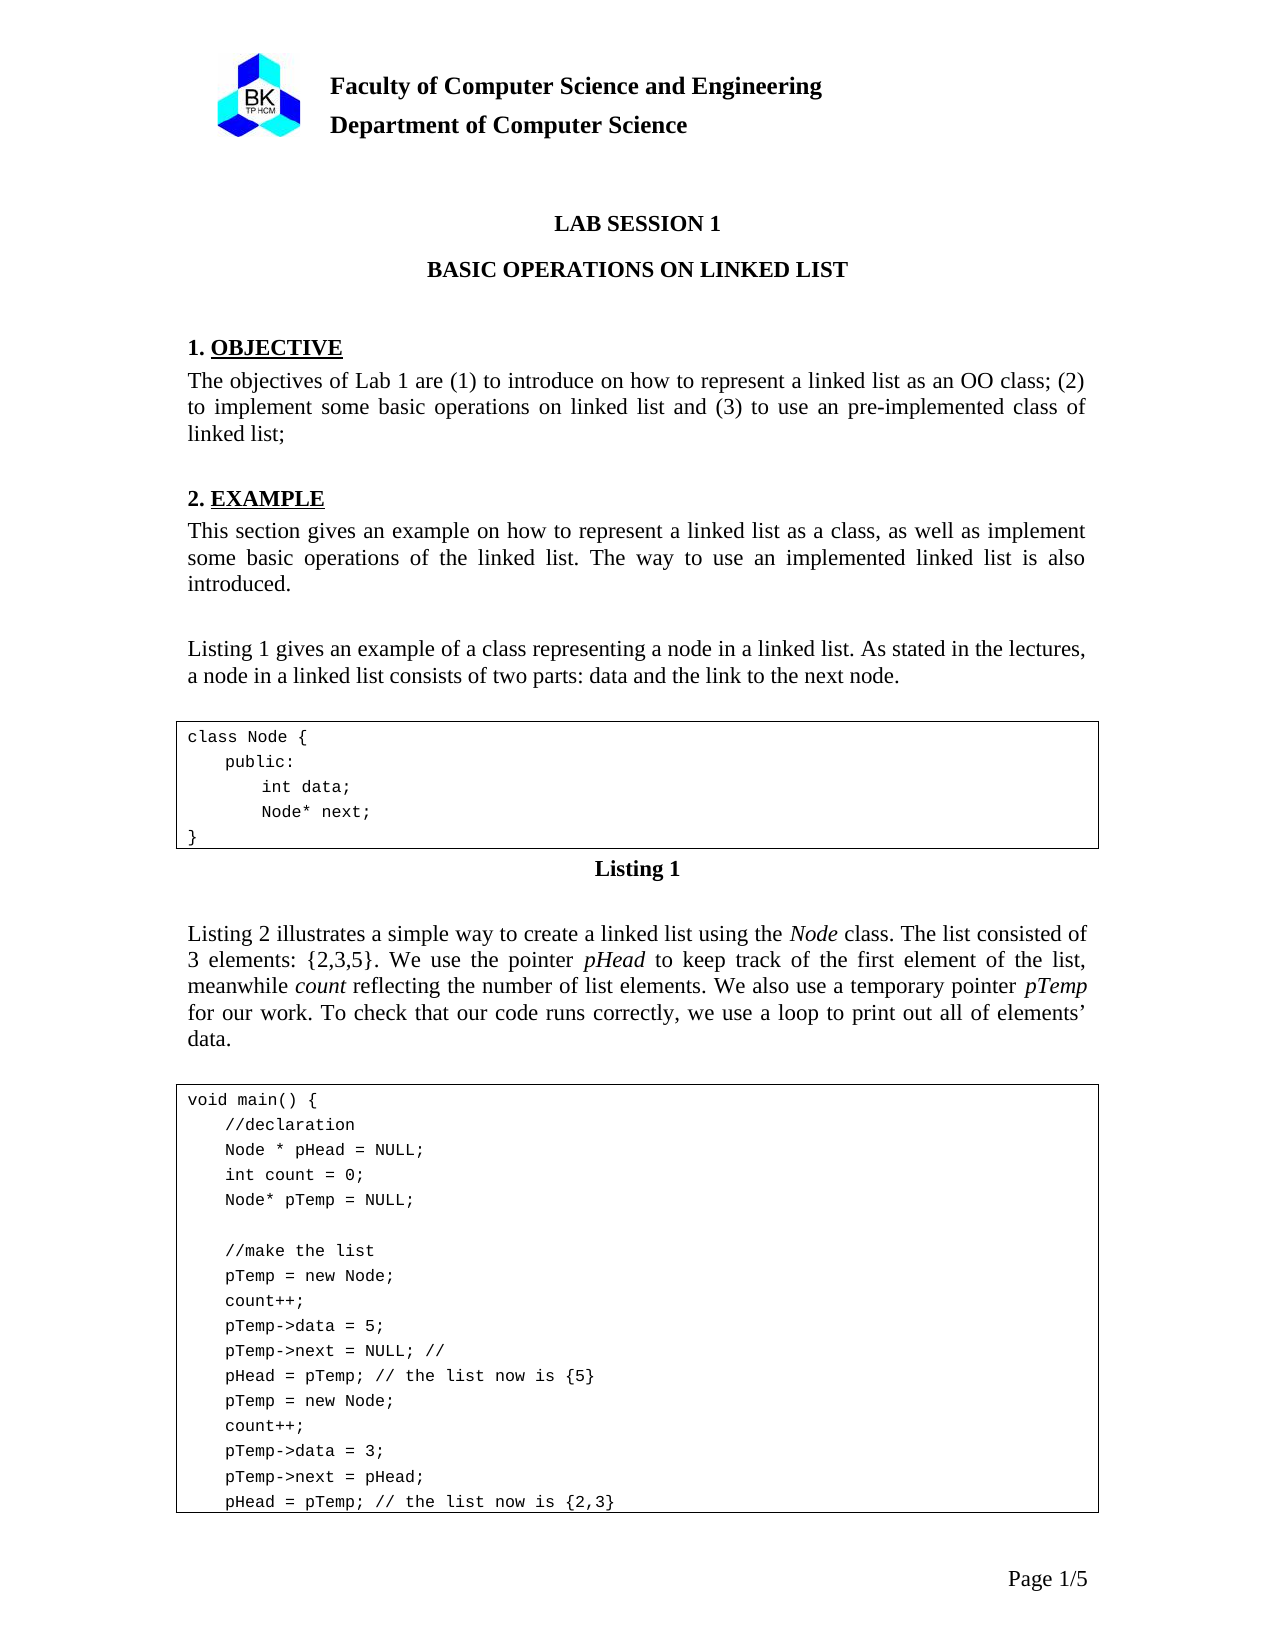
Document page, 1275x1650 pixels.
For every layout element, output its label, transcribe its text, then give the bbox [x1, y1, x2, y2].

text The objectives of Lab 1 are (1) to introduce on how to represent a linked list as an OO class; (2) to implement some basic operations on linked list and (3) to use an pre-implemented class of linked list; [187, 367, 1087, 446]
text This section gives an example on how to represent a linked list as a class, as well as implement some basic operations of the linked list. The way to use an implemented linked list is also introduced. [187, 518, 1087, 597]
text Listing 1 gives an example of a class representing a node in a linked list. As stated in the lectures, a node in a linked list consists of two parts: data and the link to the next node. [187, 636, 1087, 688]
subtitle BASIC OPERATIONS ON LINKED LIST [187, 256, 1087, 282]
subtitle LAB SESSION 1 [187, 210, 1087, 237]
text Listing 1 [187, 855, 1087, 881]
picture [217, 53, 301, 137]
text 2. EXAMPLE [187, 485, 1087, 511]
table_header class Node { public: int data; Node* next; } [177, 722, 1098, 847]
text 1. OBJECTIVE [187, 334, 1087, 361]
text Listing 2 illustrates a simple way to create a linked list using the Node class. The list consisted of 3 elements: {2,3,5}. We use the pointer pHead to keep track of the first element of the list, meanwhile count reflecting the number of list elements. We also use a temporary pointer pTemp for our work. To check that our code runs correctly, we use a loop to print out all of elements’ data. [187, 920, 1087, 1052]
